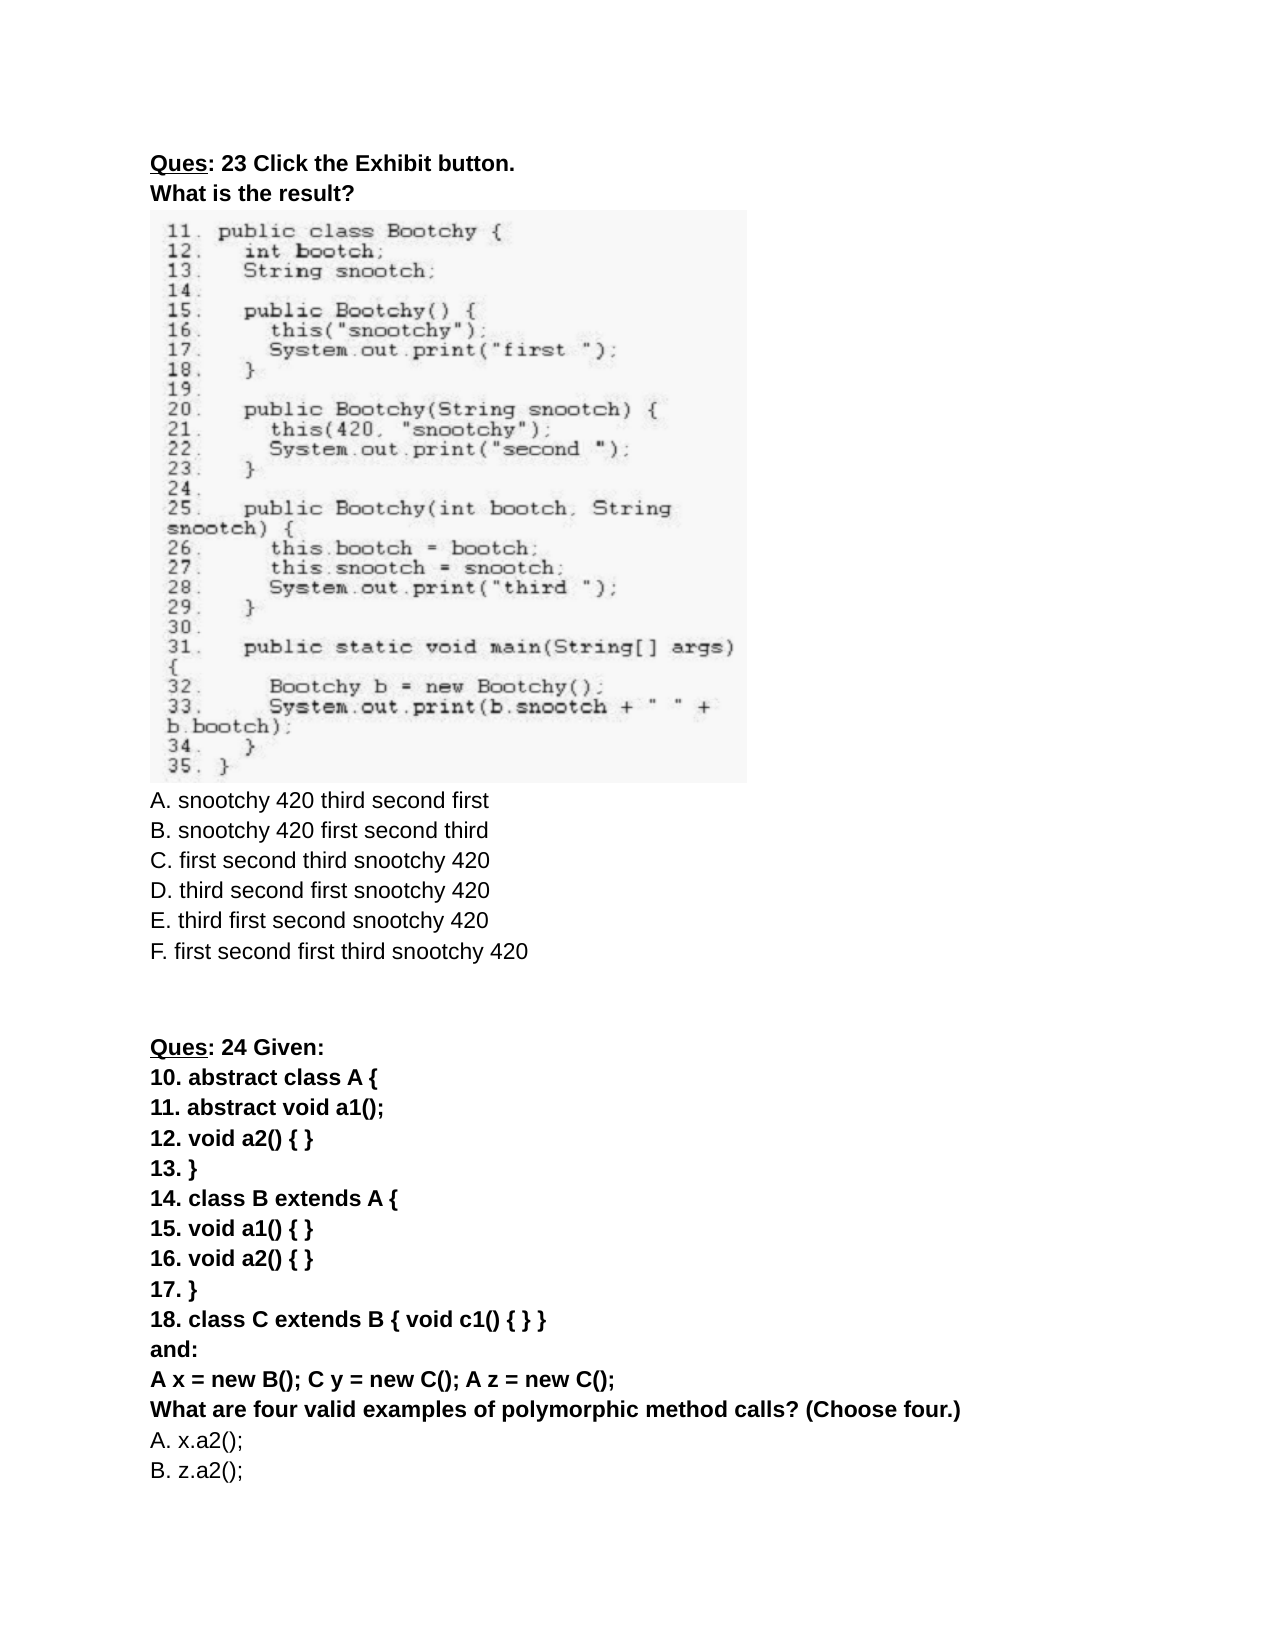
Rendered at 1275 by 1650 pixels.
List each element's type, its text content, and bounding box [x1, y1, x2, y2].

text 15. void a1() { } [150, 1215, 1125, 1241]
text 13. } [150, 1155, 1125, 1181]
text C. first second third snootchy 420 [150, 847, 1125, 873]
text 17. } [150, 1276, 1125, 1302]
text 11. abstract void a1(); [150, 1094, 1125, 1121]
text F. first second first third snootchy 420 [150, 938, 1125, 964]
text 14. class B extends A { [150, 1185, 1125, 1211]
text What is the result? [150, 180, 1125, 207]
text 16. void a2() { } [150, 1245, 1125, 1272]
text B. z.a2(); [150, 1457, 1125, 1483]
picture [150, 210, 747, 783]
text D. third second first snootchy 420 [150, 877, 1125, 903]
text and: [150, 1336, 1125, 1362]
text What are four valid examples of polymorphic method calls? (Choose four.) [150, 1396, 1125, 1423]
text 12. void a2() { } [150, 1124, 1125, 1151]
text 10. abstract class A { [150, 1064, 1125, 1090]
text A. snootchy 420 third second first [150, 787, 1125, 813]
text A x = new B(); C y = new C(); A z = new C(); [150, 1366, 1125, 1392]
text E. third first second snootchy 420 [150, 907, 1125, 934]
text 18. class C extends B { void c1() { } } [150, 1306, 1125, 1332]
text B. snootchy 420 first second third [150, 817, 1125, 843]
text Ques: 24 Given: [150, 1034, 1125, 1060]
text A. x.a2(); [150, 1427, 1125, 1453]
text Ques: 23 Click the Exhibit button. [150, 150, 1125, 176]
